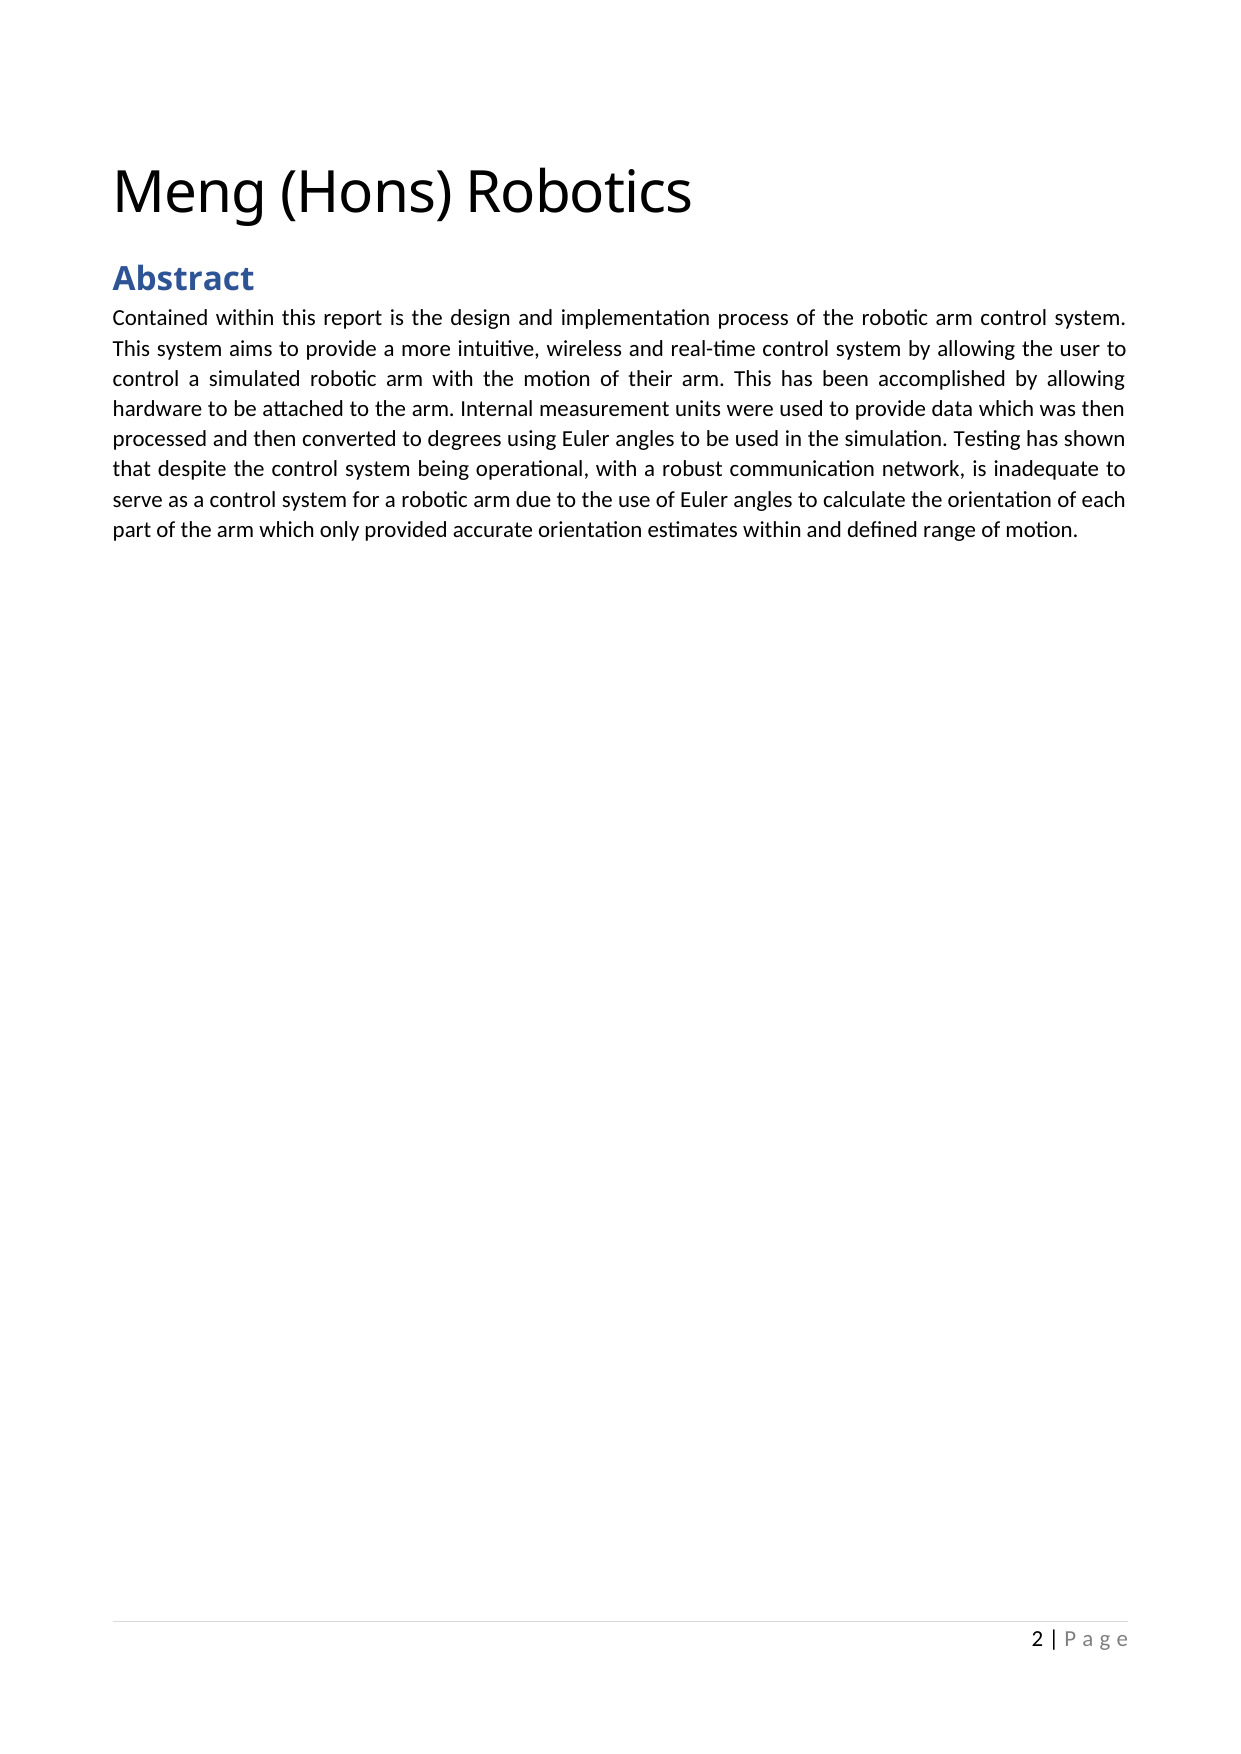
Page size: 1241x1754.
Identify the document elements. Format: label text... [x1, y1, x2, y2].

title Meng (Hons) Robotics [112, 150, 1128, 229]
subtitle Abstract [112, 254, 1128, 300]
text Contained within this report is the design and implementation process of the robotic arm control system. This system aims to provide a more intuitive, wireless and real-time control system by allowing the user to control a simulated robotic arm with the motion of their arm. This has been accomplished by allowing hardware to be attached to the arm. Internal measurement units were used to provide data which was then processed and then converted to degrees using Euler angles to be used in the simulation. Testing has shown that despite the control system being operational, with a robust communication network, is inadequate to serve as a control system for a robotic arm due to the use of Euler angles to calculate the orientation of each part of the arm which only provided accurate orientation estimates within and defined range of motion. [112, 303, 1128, 543]
